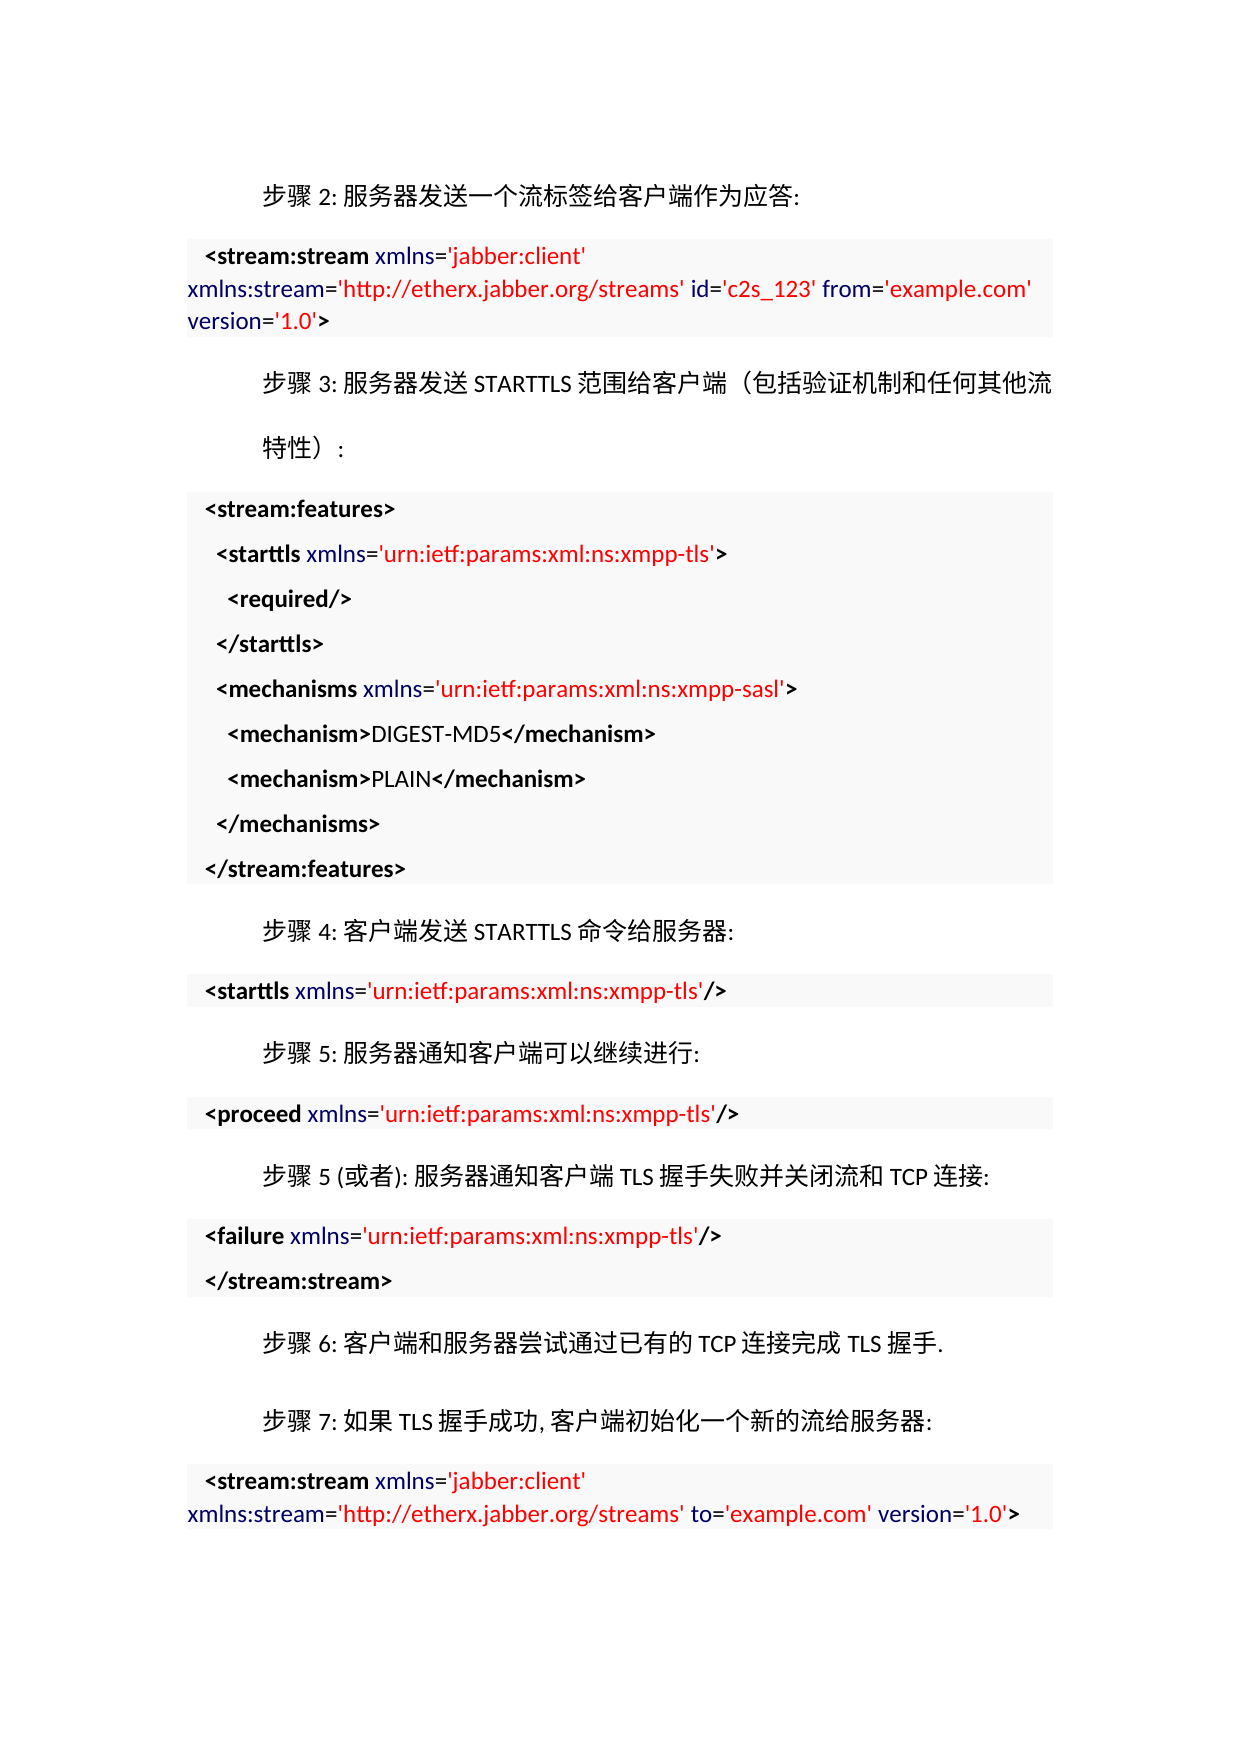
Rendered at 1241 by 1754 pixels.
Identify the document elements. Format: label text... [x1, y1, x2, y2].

text <proceed xmlns='urn:ietf:params:xml:ns:xmpp-tls'/> [187, 1097, 1053, 1129]
text <mechanism>DIGEST-MD5</mechanism> [187, 717, 1053, 749]
text 步骤 7: 如果 TLS 握手成功, 客户端初始化一个新的流给服务器: [262, 1387, 1053, 1452]
text <stream:stream xmlns='jabber:client' xmlns:stream='http://etherx.jabber.org/streams' to='example.com' version='1.0'> [187, 1464, 1053, 1529]
text <stream:features> [187, 492, 1053, 524]
text 步骤 5 (或者): 服务器通知客户端 TLS 握手失败并关闭流和TCP连接: [262, 1142, 1053, 1207]
text </stream:features> [187, 852, 1053, 884]
text <mechanism>PLAIN</mechanism> [187, 762, 1053, 794]
text <failure xmlns='urn:ietf:params:xml:ns:xmpp-tls'/> [187, 1219, 1053, 1252]
text 步骤 3: 服务器发送 STARTTLS 范围给客户端（包括验证机制和任何其他流特性）: [262, 349, 1053, 479]
text </mechanisms> [187, 807, 1053, 839]
text <starttls xmlns='urn:ietf:params:xml:ns:xmpp-tls'/> [187, 974, 1053, 1007]
text <required/> [187, 582, 1053, 614]
text <starttls xmlns='urn:ietf:params:xml:ns:xmpp-tls'> [187, 537, 1053, 569]
text 步骤 6: 客户端和服务器尝试通过已有的TCP连接完成 TLS 握手. [262, 1309, 1053, 1374]
text 步骤 2: 服务器发送一个流标签给客户端作为应答: [262, 162, 1053, 227]
text </starttls> [187, 627, 1053, 659]
text 步骤 4: 客户端发送 STARTTLS 命令给服务器: [262, 897, 1053, 962]
text 步骤 5: 服务器通知客户端可以继续进行: [262, 1019, 1053, 1084]
text </stream:stream> [187, 1264, 1053, 1297]
text <mechanisms xmlns='urn:ietf:params:xml:ns:xmpp-sasl'> [187, 672, 1053, 704]
text <stream:stream xmlns='jabber:client' xmlns:stream='http://etherx.jabber.org/streams' id='c2s_123' from='example.com' version='1.0'> [187, 239, 1053, 337]
